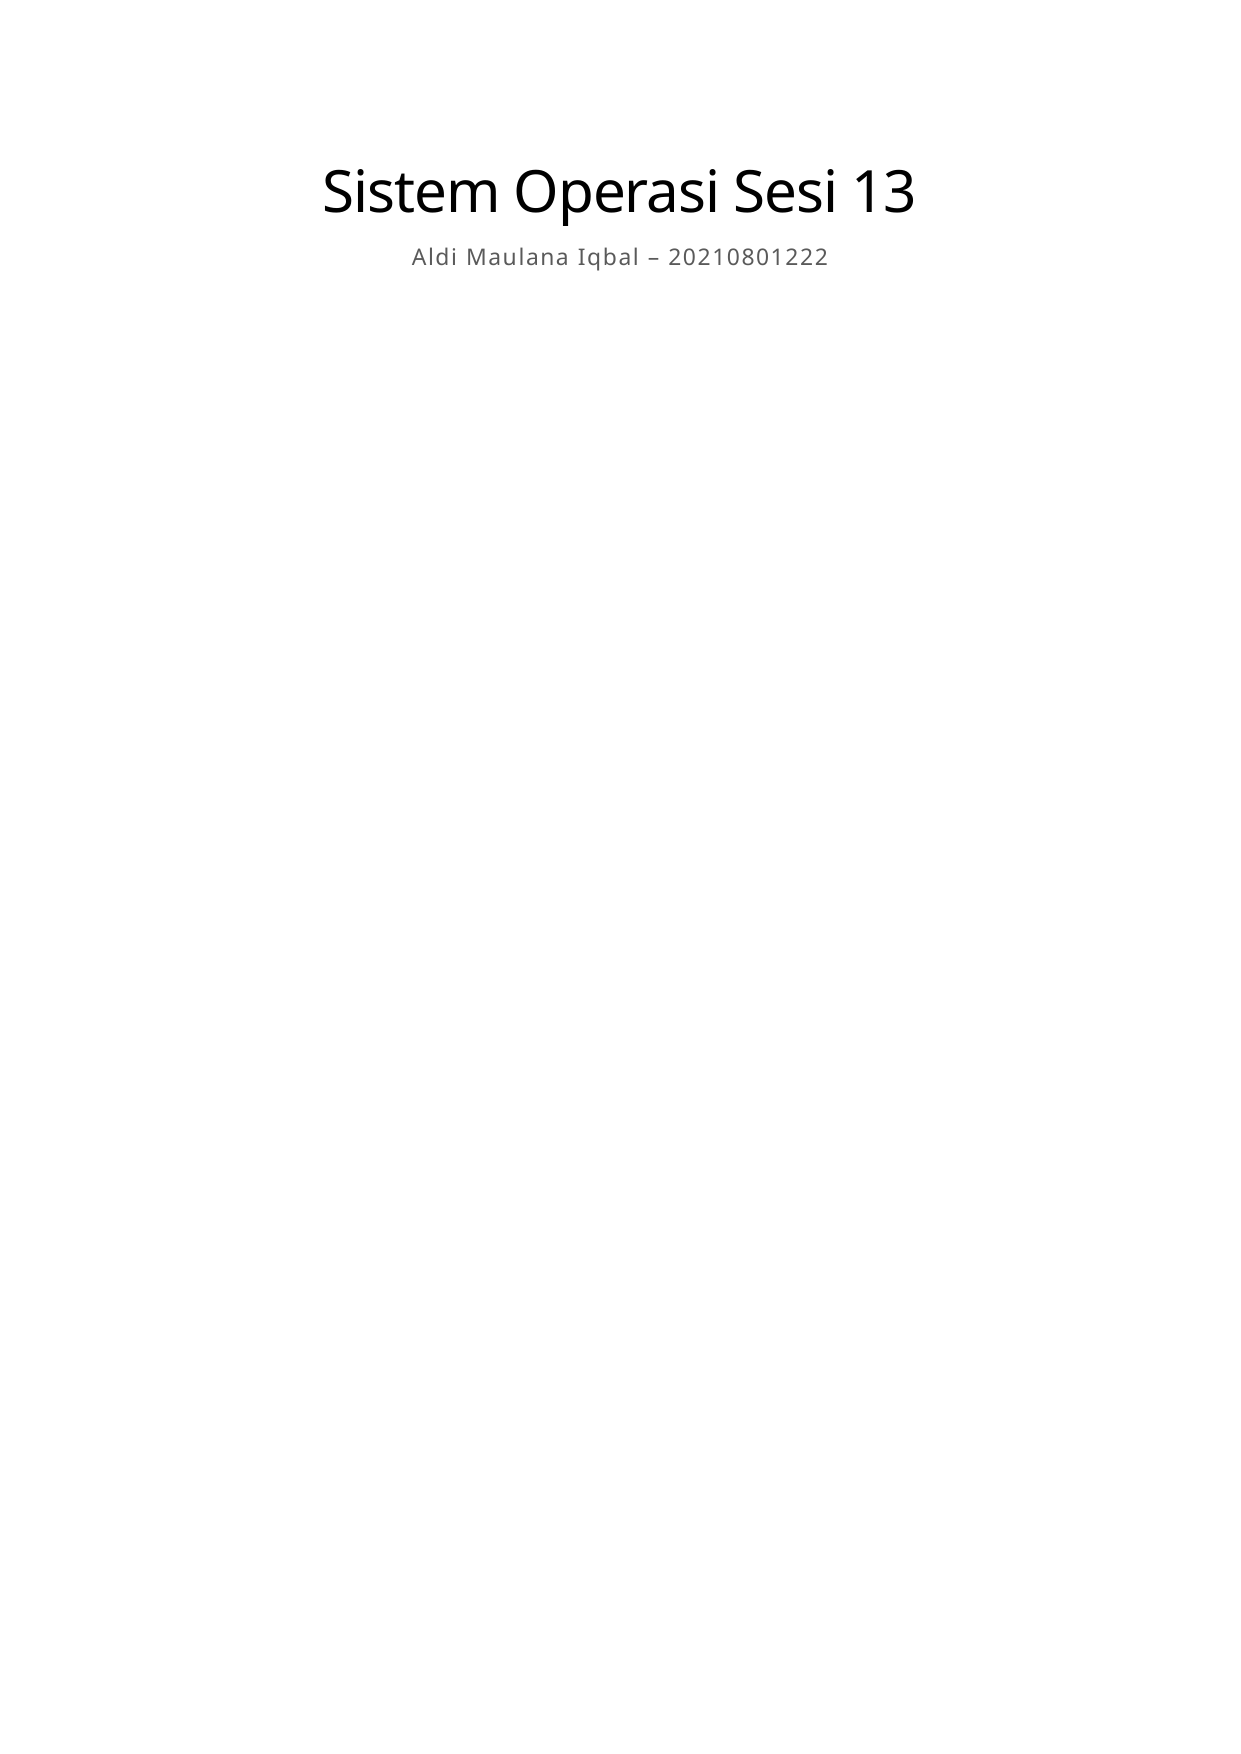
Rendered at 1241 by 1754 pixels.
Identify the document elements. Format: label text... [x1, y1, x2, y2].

title Sistem Operasi Sesi 13 [150, 150, 1090, 229]
subtitle Aldi Maulana Iqbal – 20210801222 [150, 241, 1090, 273]
